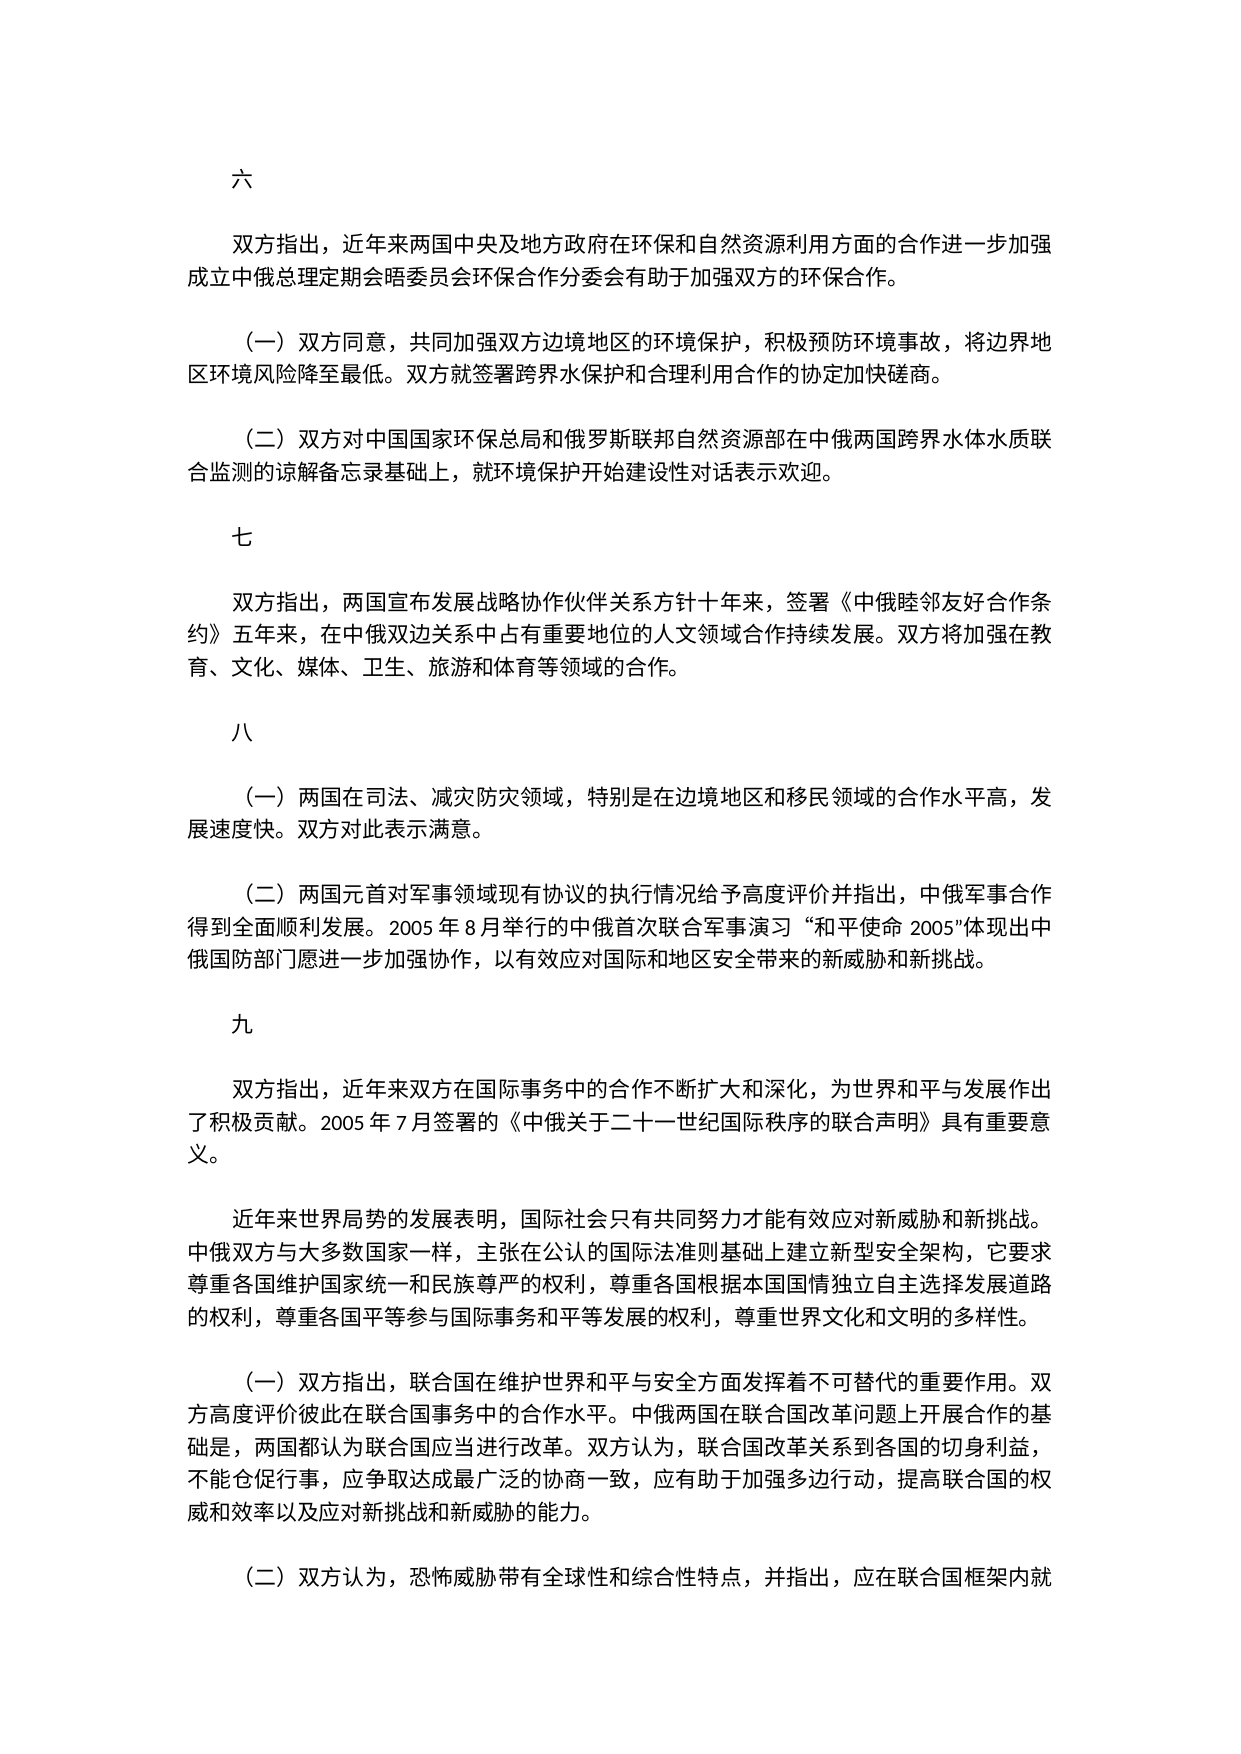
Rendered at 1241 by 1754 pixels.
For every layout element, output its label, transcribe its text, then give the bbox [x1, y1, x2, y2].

text 六 [187, 162, 1053, 194]
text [187, 1559, 1053, 1592]
text 七 [187, 519, 1053, 552]
text 双方指出，两国宣布发展战略协作伙伴关系方针十年来，签署《中俄睦邻友好合作条约》五年来，在中俄双边关系中占有重要地位的人文领域合作持续发展。双方将加强在教育、文化、媒体、卫生、旅游和体育等领域的合作。 [187, 584, 1053, 682]
text （一）两国在司法、减灾防灾领域，特别是在边境地区和移民领域的合作水平高，发展速度快。双方对此表示满意。 [187, 779, 1053, 844]
text （二）两国元首对军事领域现有协议的执行情况给予高度评价并指出，中俄军事合作得到全面顺利发展。2005年8月举行的中俄首次联合军事演习“和平使命2005”体现出中俄国防部门愿进一步加强协作，以有效应对国际和地区安全带来的新威胁和新挑战。 [187, 877, 1053, 974]
text 近年来世界局势的发展表明，国际社会只有共同努力才能有效应对新威胁和新挑战。中俄双方与大多数国家一样，主张在公认的国际法准则基础上建立新型安全架构，它要求尊重各国维护国家统一和民族尊严的权利，尊重各国根据本国国情独立自主选择发展道路的权利，尊重各国平等参与国际事务和平等发展的权利，尊重世界文化和文明的多样性。 [187, 1202, 1053, 1332]
text （一）双方同意，共同加强双方边境地区的环境保护，积极预防环境事故，将边界地区环境风险降至最低。双方就签署跨界水保护和合理利用合作的协定加快磋商。 [187, 324, 1053, 389]
text 九 [187, 1007, 1053, 1039]
text 八 [187, 714, 1053, 747]
text （二）双方对中国国家环保总局和俄罗斯联邦自然资源部在中俄两国跨界水体水质联合监测的谅解备忘录基础上，就环境保护开始建设性对话表示欢迎。 [187, 422, 1053, 487]
text 双方指出，近年来双方在国际事务中的合作不断扩大和深化，为世界和平与发展作出了积极贡献。2005年7月签署的《中俄关于二十一世纪国际秩序的联合声明》具有重要意义。 [187, 1072, 1053, 1169]
text （一）双方指出，联合国在维护世界和平与安全方面发挥着不可替代的重要作用。双方高度评价彼此在联合国事务中的合作水平。中俄两国在联合国改革问题上开展合作的基础是，两国都认为联合国应当进行改革。双方认为，联合国改革关系到各国的切身利益，不能仓促行事，应争取达成最广泛的协商一致，应有助于加强多边行动，提高联合国的权威和效率以及应对新挑战和新威胁的能力。 [187, 1364, 1053, 1527]
text 双方指出，近年来两国中央及地方政府在环保和自然资源利用方面的合作进一步加强。成立中俄总理定期会晤委员会环保合作分委会有助于加强双方的环保合作。 [187, 227, 1053, 292]
